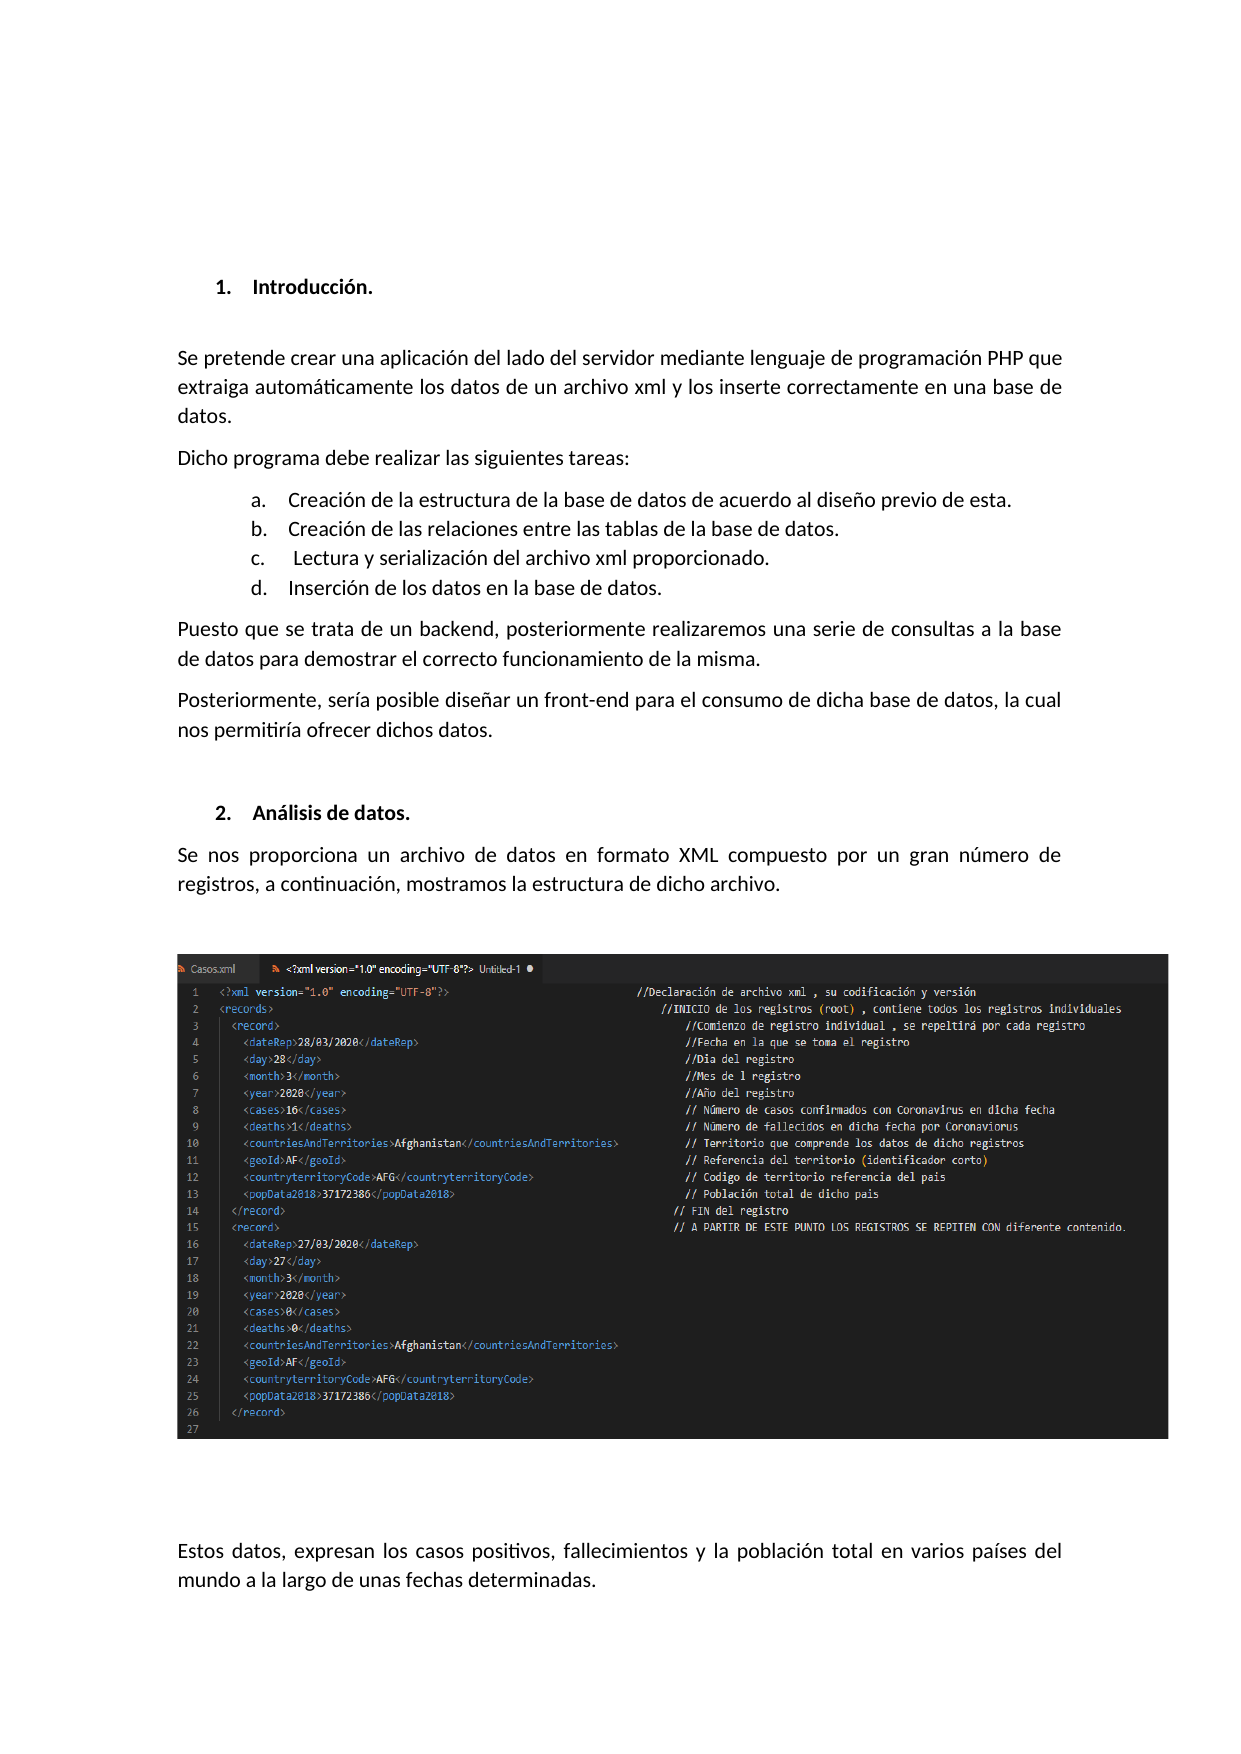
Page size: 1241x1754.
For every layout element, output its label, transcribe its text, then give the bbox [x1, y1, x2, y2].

list Introducción. [215, 273, 1063, 299]
text Estos datos, expresan los casos positivos, fallecimientos y la población total en varios países del mundo a la largo de unas fechas determinadas. [177, 1537, 1063, 1593]
text Puesto que se trata de un backend, posteriormente realizaremos una serie de consultas a la base de datos para demostrar el correcto funcionamiento de la misma. [177, 616, 1063, 672]
list Análisis de datos. [215, 799, 1063, 826]
list Inserción de los datos en la base de datos. [251, 574, 1063, 601]
text Se pretende crear una aplicación del lado del servidor mediante lenguaje de programación PHP que extraiga automáticamente los datos de un archivo xml y los inserte correctamente en una base de datos. [177, 344, 1063, 429]
text Posteriormente, sería posible diseñar un front-end para el consumo de dicha base de datos, la cual nos permitiría ofrecer dichos datos. [177, 687, 1063, 743]
picture [177, 954, 1169, 1439]
list Creación de la estructura de la base de datos de acuerdo al diseño previo de esta. [251, 486, 1063, 513]
list Creación de las relaciones entre las tablas de la base de datos. [251, 515, 1063, 542]
list Lectura y serialización del archivo xml proporcionado. [251, 544, 1063, 571]
text Se nos proporciona un archivo de datos en formato XML compuesto por un gran número de registros, a continuación, mostramos la estructura de dicho archivo. [177, 841, 1063, 897]
text Dicho programa debe realizar las siguientes tareas: [177, 444, 1063, 471]
